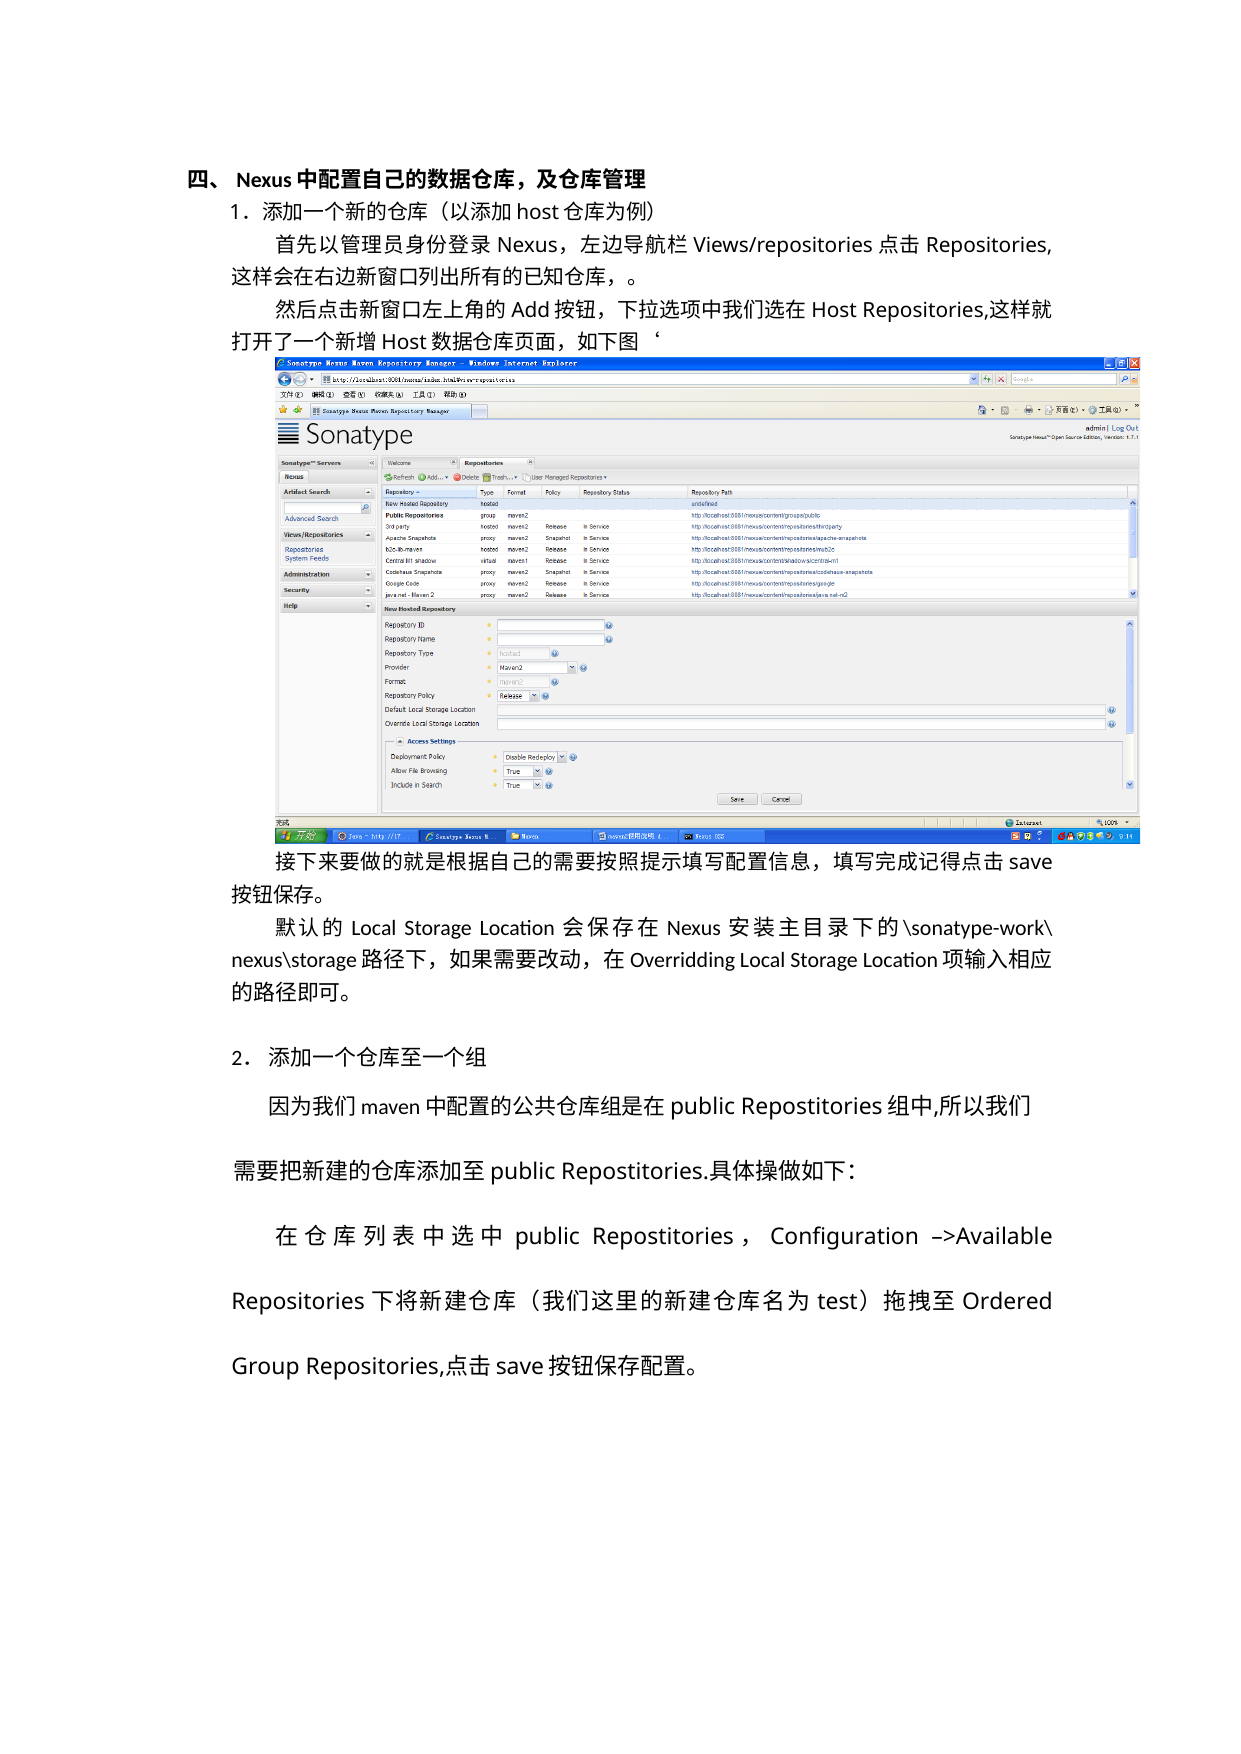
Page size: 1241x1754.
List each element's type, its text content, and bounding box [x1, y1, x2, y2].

text 四、 Nexus中配置自己的数据仓库，及仓库管理 [187, 162, 1053, 194]
text 需要把新建的仓库添加至public Repostitories.具体操做如下： [187, 1137, 1053, 1202]
picture [275, 357, 1141, 844]
list 添加一个仓库至一个组 [231, 1039, 1053, 1072]
text 首先以管理员身份登录Nexus，左边导航栏Views/repositories点击Repositories,这样会在右边新窗口列出所有的已知仓库，。 [231, 227, 1053, 292]
text 接下来要做的就是根据自己的需要按照提示填写配置信息，填写完成记得点击save按钮保存。 [231, 844, 1053, 909]
text 因为我们maven中配置的公共仓库组是在public Repostitories组中,所以我们 [269, 1072, 1053, 1137]
text 在仓库列表中选中public Repostitories，Configuration –>Available Repositories下将新建仓库（我们这里的新建仓库名为test）拖拽至Ordered Group Repositories,点击save按钮保存配置。 [231, 1202, 1053, 1397]
text 然后点击新窗口左上角的Add按钮，下拉选项中我们选在Host Repositories,这样就打开了一个新增Host数据仓库页面，如下图‘ [231, 292, 1053, 357]
text 1．添加一个新的仓库（以添加host仓库为例） [187, 194, 1053, 227]
text 默认的Local Storage Location会保存在Nexus安装主目录下的\sonatype-work\nexus\storage路径下，如果需要改动，在Overridding Local Storage Location项输入相应的路径即可。 [231, 909, 1053, 1007]
